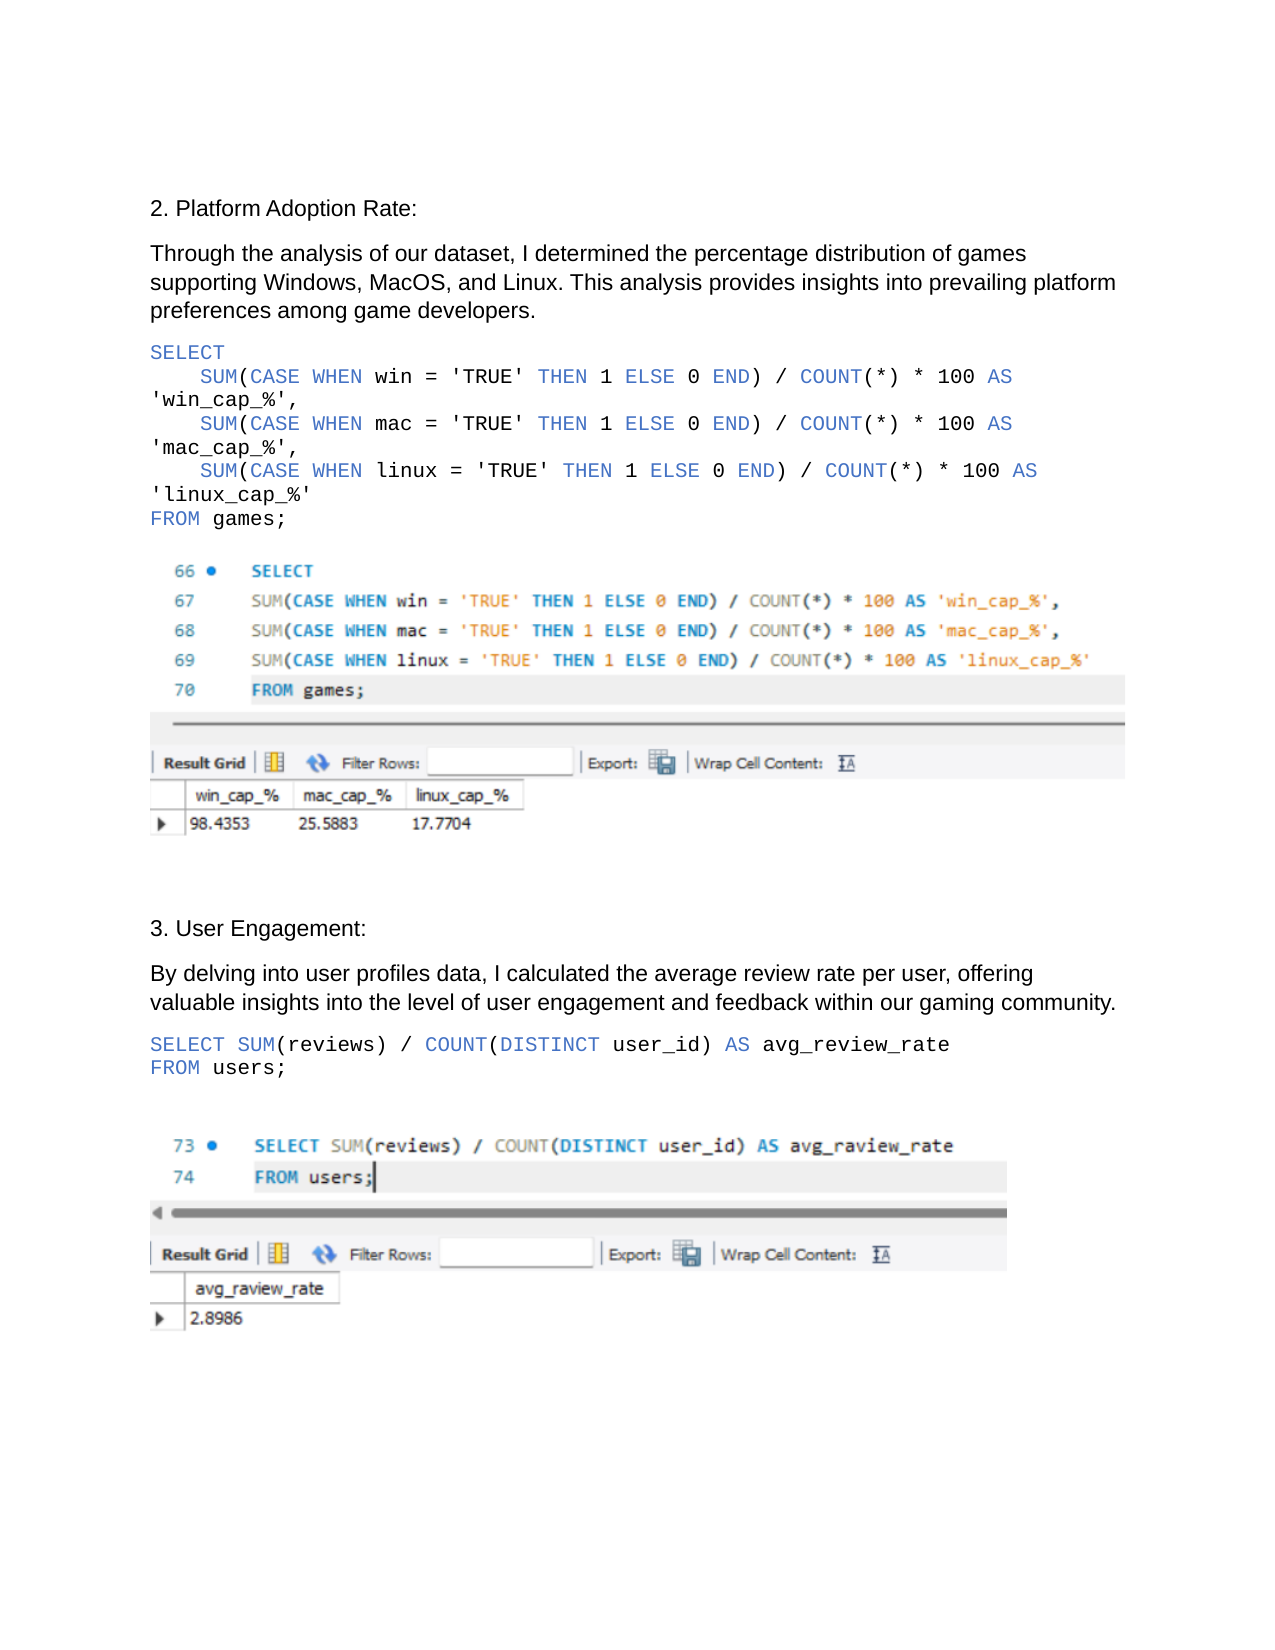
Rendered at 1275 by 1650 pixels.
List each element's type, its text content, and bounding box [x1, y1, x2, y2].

text SUM(CASE WHEN mac = 'TRUE' THEN 1 ELSE 0 END) / COUNT(*) * 100 AS 'mac_cap_%', [150, 413, 1125, 460]
text 3. User Engagement: [150, 915, 1125, 941]
text FROM users; [150, 1057, 1125, 1081]
text FROM games; [150, 508, 1125, 531]
text SELECT [150, 342, 1125, 366]
text Through the analysis of our dataset, I determined the percentage distribution of games supporting Windows, MacOS, and Linux. This analysis provides insights into prevailing platform preferences among game developers. [150, 240, 1125, 323]
text 2. Platform Adoption Rate: [150, 195, 1125, 221]
text SUM(CASE WHEN win = 'TRUE' THEN 1 ELSE 0 END) / COUNT(*) * 100 AS 'win_cap_%', [150, 366, 1125, 413]
picture [150, 553, 1125, 862]
text SELECT SUM(reviews) / COUNT(DISTINCT user_id) AS avg_review_rate [150, 1034, 1125, 1057]
text SUM(CASE WHEN linux = 'TRUE' THEN 1 ELSE 0 END) / COUNT(*) * 100 AS 'linux_cap_%' [150, 460, 1125, 508]
text By delving into user profiles data, I calculated the average review rate per user, offering valuable insights into the level of user engagement and feedback within our gaming community. [150, 960, 1125, 1015]
picture [150, 1133, 1007, 1350]
